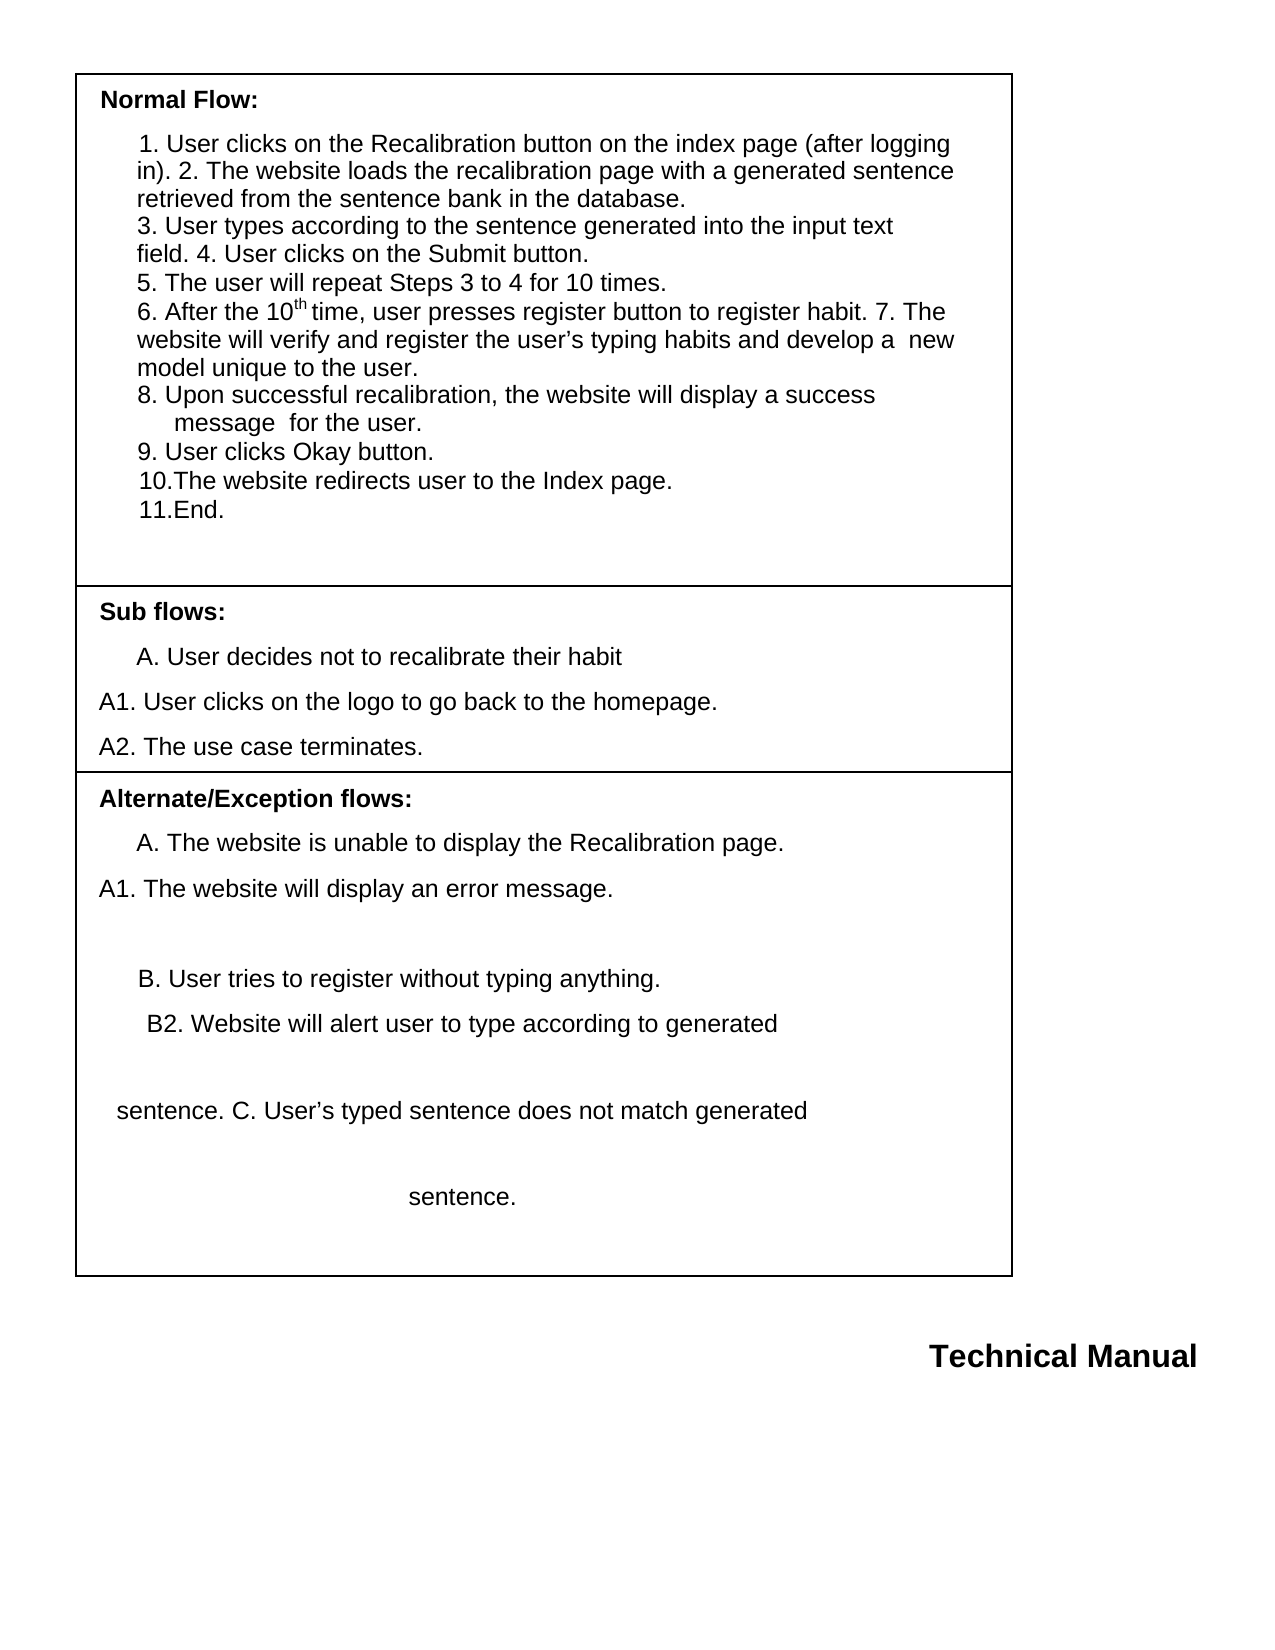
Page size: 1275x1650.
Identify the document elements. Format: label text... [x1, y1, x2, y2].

table_cell Alternate/Exception flows: A. The website is unable to display the Recalibration page. A1. The website will display an error message. B. User tries to register without typing anything. B2. Website will alert user to type according to generated sentence. C. User’s typed sentence does not match generated sentence. [77, 773, 1011, 1275]
table_cell Normal Flow: 1. User clicks on the Recalibration button on the index page (after logging in). 2. The website loads the recalibration page with a generated sentence retrieved from the sentence bank in the database. 3. User types according to the sentence generated into the input text field. 4. User clicks on the Submit button. 5. The user will repeat Steps 3 to 4 for 10 times. 6. After the 10th time, user presses register button to register habit. 7. The website will verify and register the user’s typing habits and develop a new model unique to the user. 8. Upon successful recalibration, the website will display a success message for the user. 9. User clicks Okay button. 10.The website redirects user to the Index page. 11.End. [77, 75, 1011, 585]
text Technical Manual [75, 1337, 1198, 1374]
table_cell Sub flows: A. User decides not to recalibrate their habit A1. User clicks on the logo to go back to the homepage. A2. The use case terminates. [77, 587, 1011, 771]
